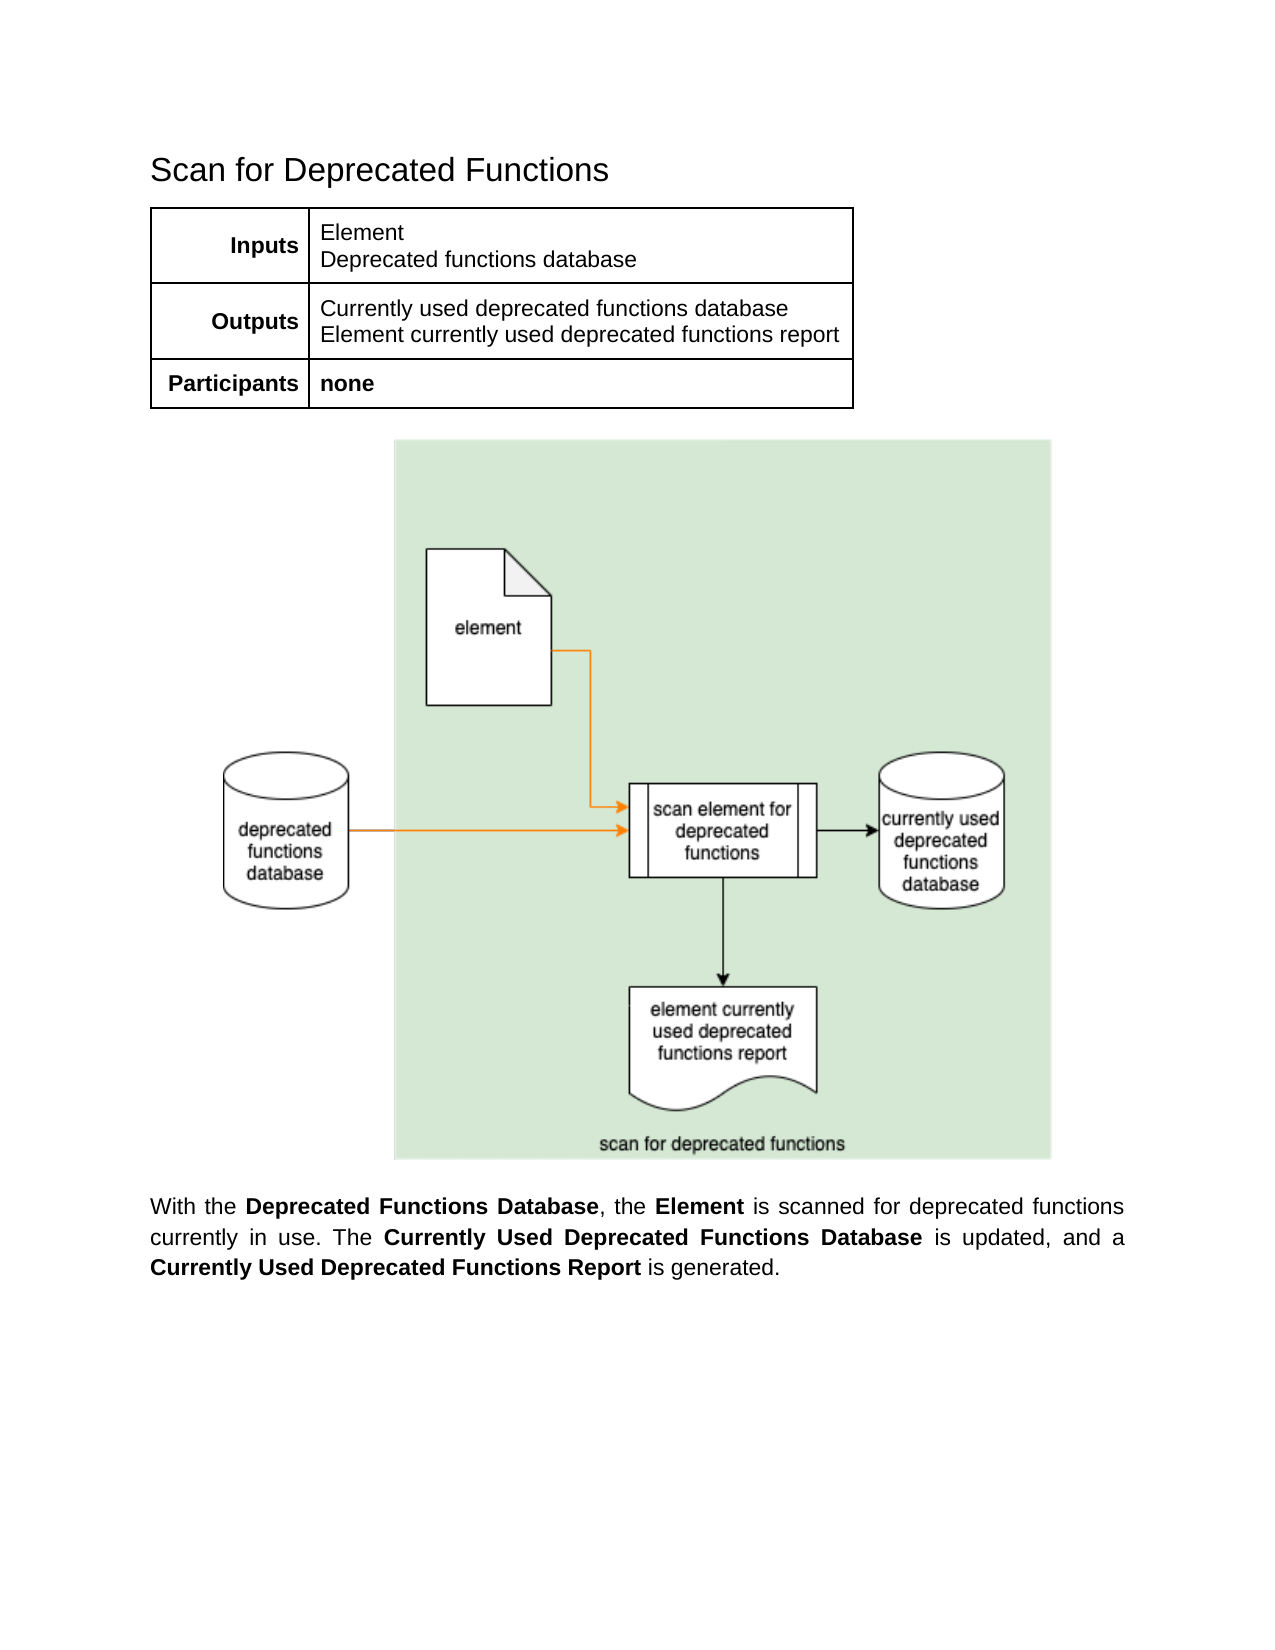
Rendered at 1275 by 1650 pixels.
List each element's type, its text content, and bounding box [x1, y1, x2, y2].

table_cell Outputs [152, 284, 308, 358]
text With the Deprecated Functions Database, the Element is scanned for deprecated functions currently in use. The Currently Used Deprecated Functions Database is updated, and a Currently Used Deprecated Functions Report is generated. [150, 1193, 1125, 1280]
table_cell none [310, 360, 852, 407]
picture [223, 439, 1052, 1160]
table_cell Currently used deprecated functions database Element currently used deprecated functions report [310, 284, 852, 358]
table_cell Participants [152, 360, 308, 407]
table_header Inputs [152, 209, 308, 282]
table_header Element Deprecated functions database [310, 209, 852, 282]
subtitle Scan for Deprecated Functions [150, 150, 1125, 188]
